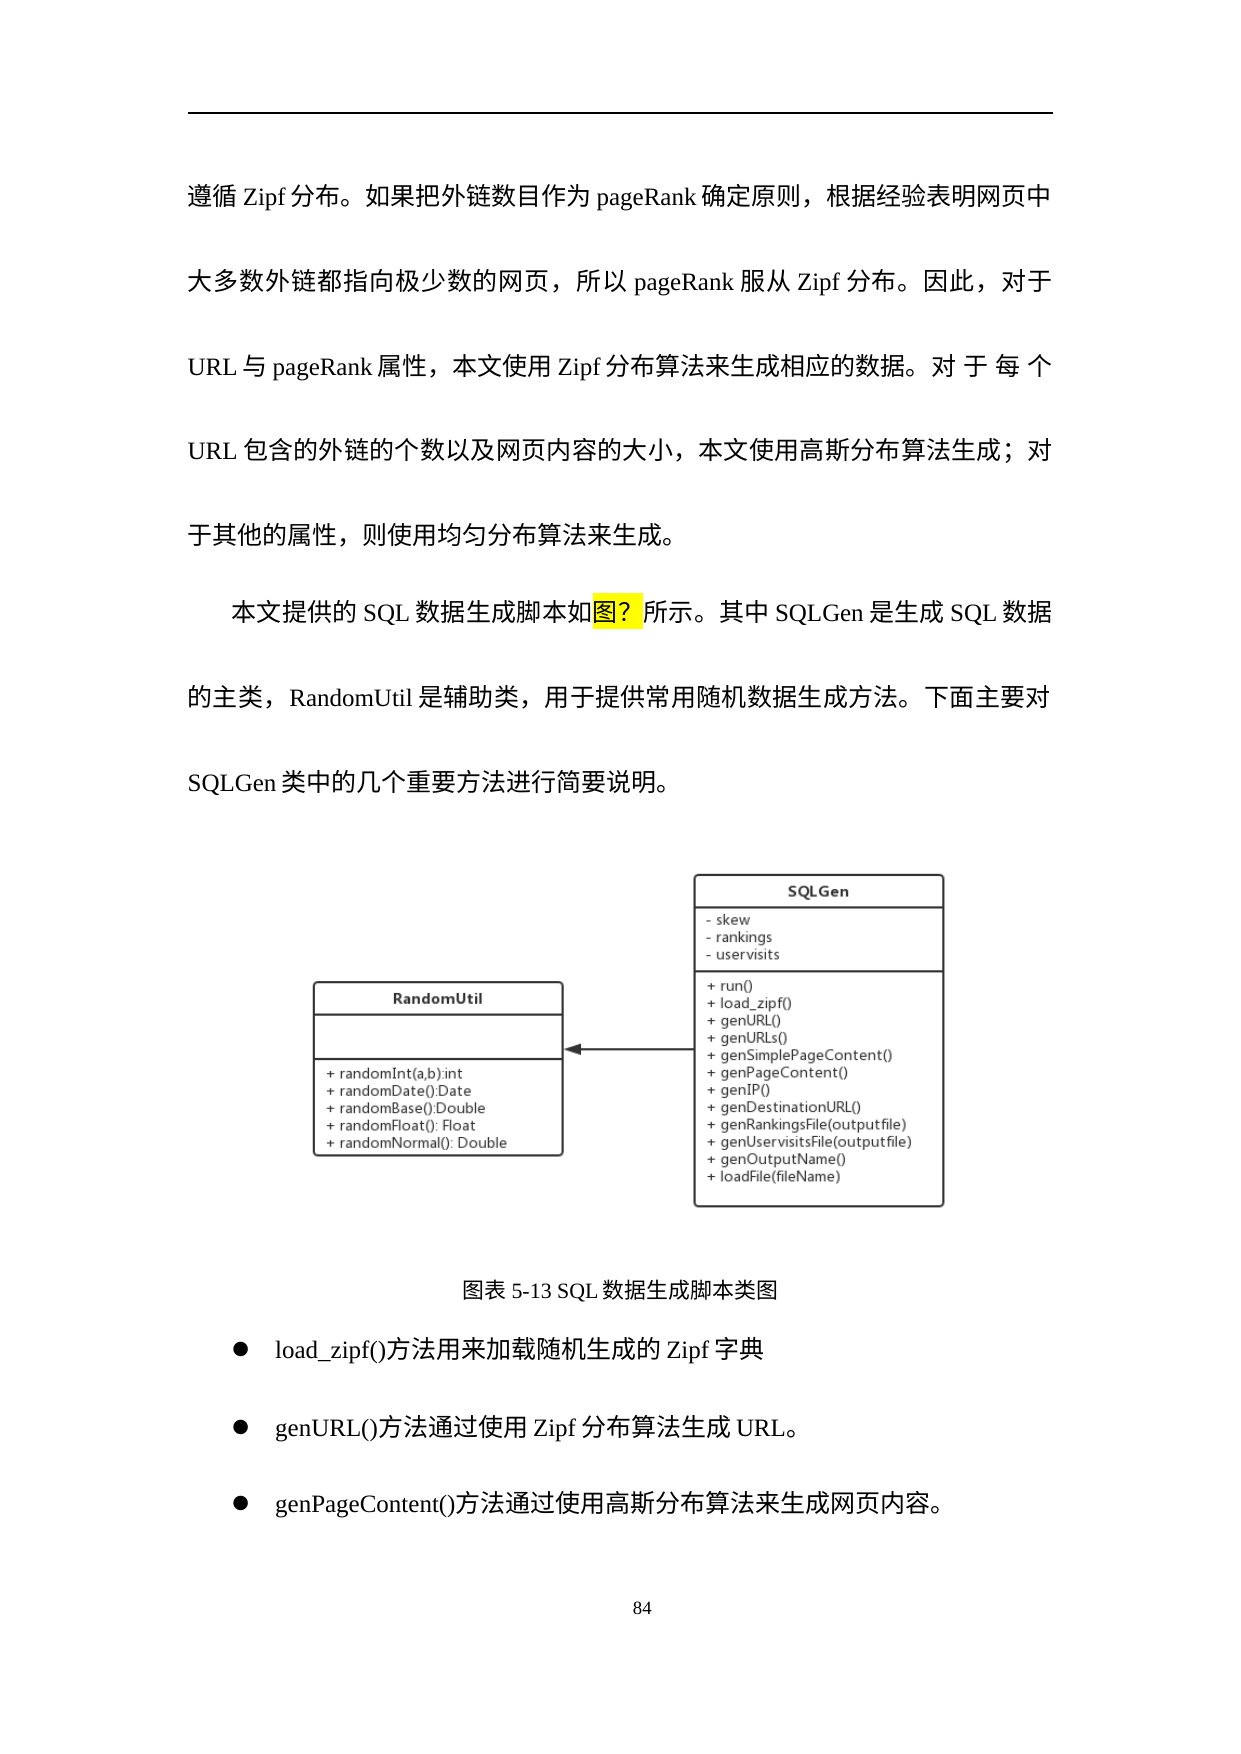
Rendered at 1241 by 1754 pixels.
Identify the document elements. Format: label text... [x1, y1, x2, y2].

list load_zipf()方法用来加载随机生成的Zipf字典 [231, 1314, 1053, 1382]
text 本文提供的SQL数据生成脚本如图？所示。其中SQLGen是生成SQL数据的主类，RandomUtil是辅助类，用于提供常用随机数据生成方法。下面主要对SQLGen类中的几个重要方法进行简要说明。 [187, 577, 1053, 814]
picture [262, 823, 978, 1241]
list genPageContent()方法通过使用高斯分布算法来生成网页内容。 [231, 1468, 1053, 1536]
text 图表 5-13 SQL数据生成脚本类图 [187, 1272, 1053, 1306]
list genURL()方法通过使用Zipf分布算法生成URL。 [231, 1391, 1053, 1459]
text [187, 160, 1053, 568]
